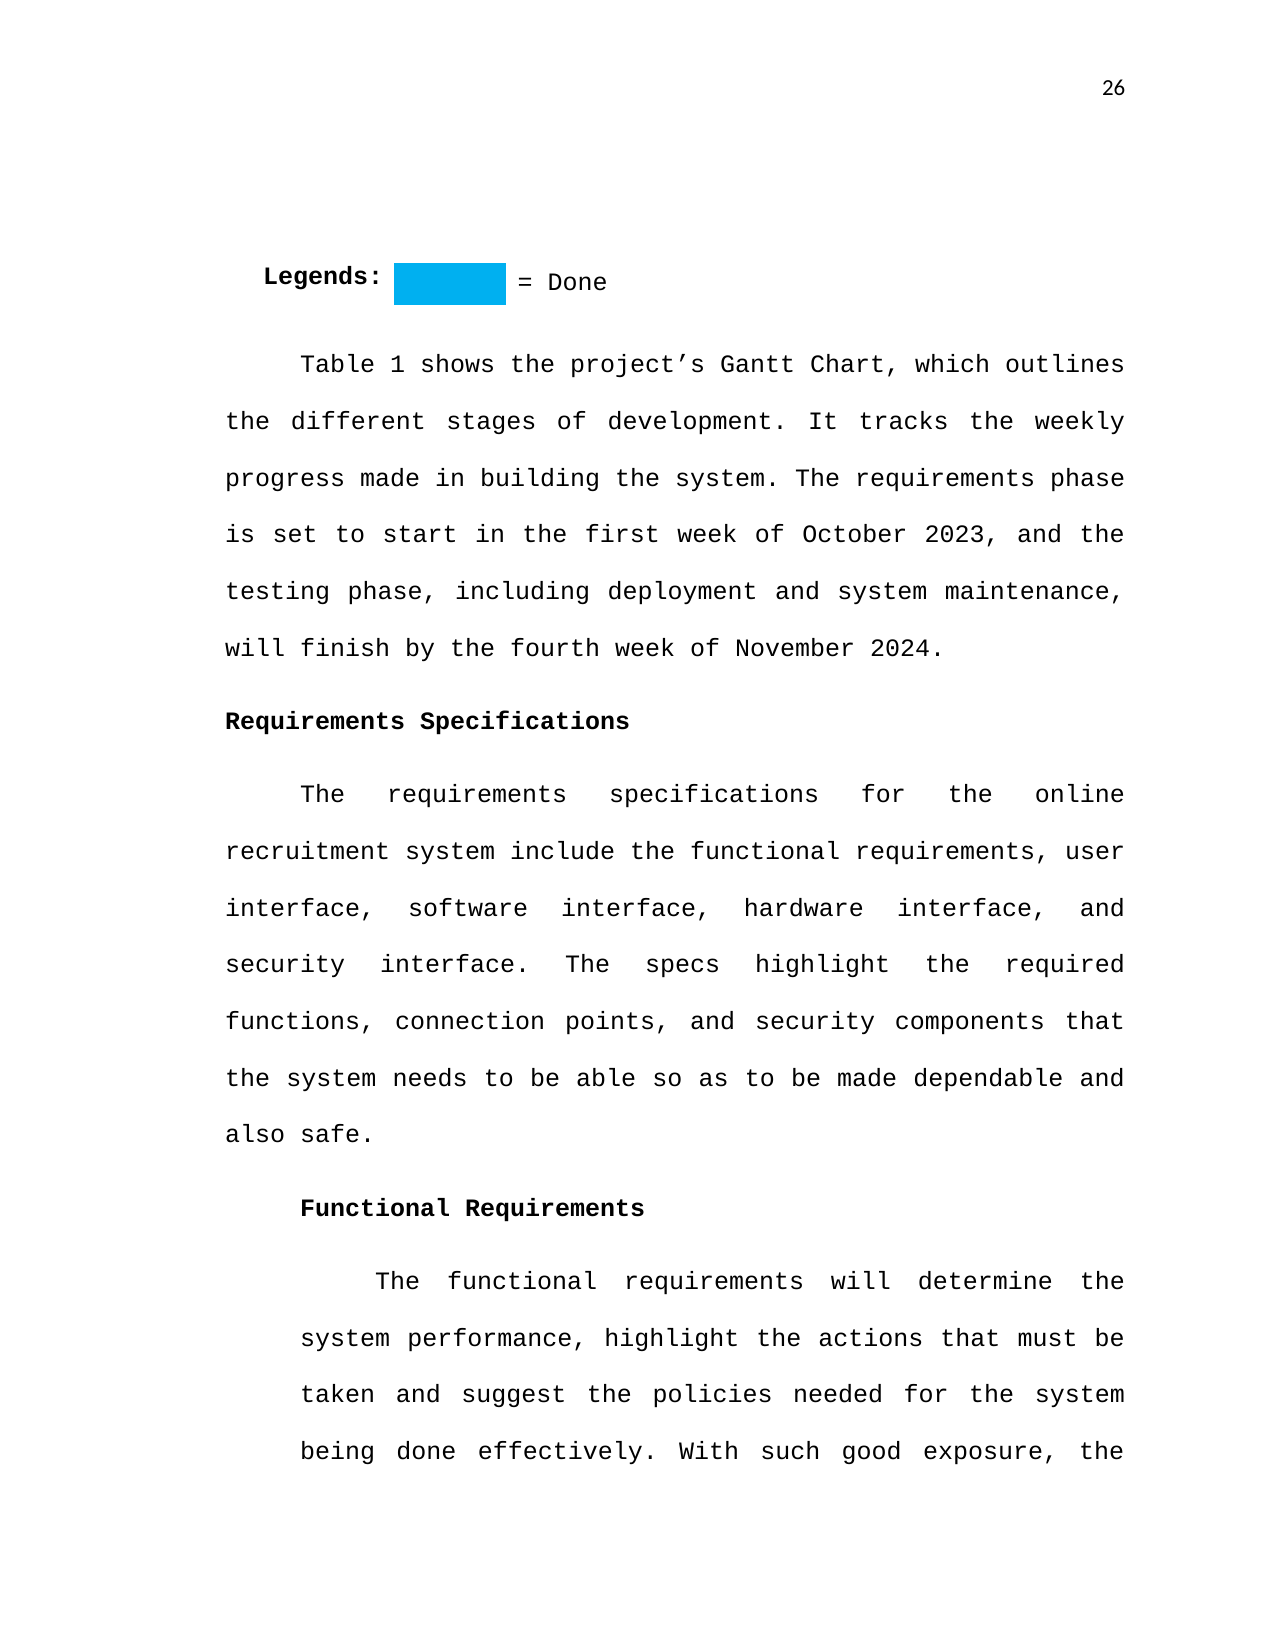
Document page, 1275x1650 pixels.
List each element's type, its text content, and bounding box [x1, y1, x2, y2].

text Functional Requirements [300, 1195, 1125, 1224]
table_header Legends: [141, 263, 394, 305]
text Requirements Specifications [225, 709, 1125, 737]
text The requirements specifications for the online recruitment system include the functional requirements, user interface, software interface, hardware interface, and security interface. The specs highlight the required functions, connection points, and security components that the system needs to be able so as to be made dependable and also safe. [225, 782, 1125, 1150]
table_header [394, 263, 506, 305]
text Table 1 shows the project’s Gantt Chart, which outlines the different stages of development. It tracks the weekly progress made in building the system. The requirements phase is set to start in the first week of October 2023, and the testing phase, including deployment and system maintenance, will finish by the fourth week of November 2024. [225, 352, 1125, 664]
table_header = Done [506, 263, 1209, 305]
